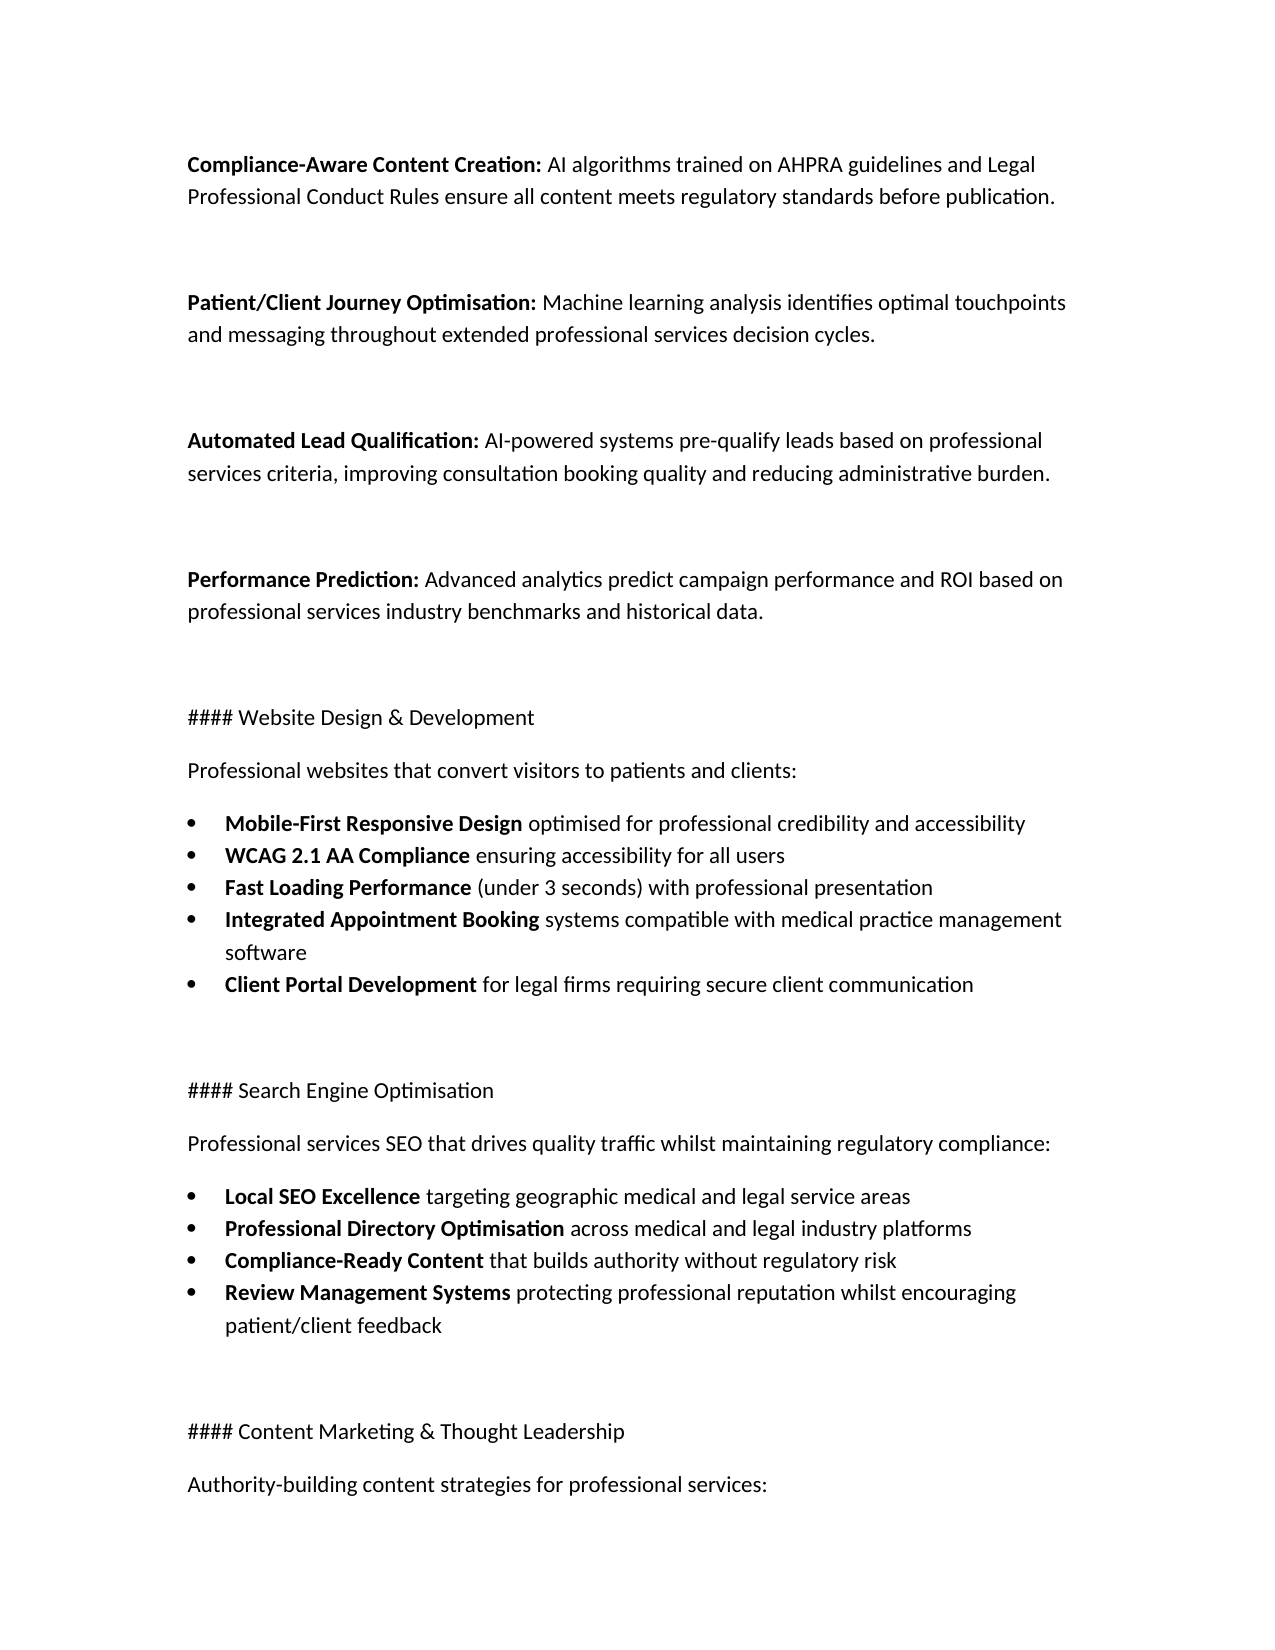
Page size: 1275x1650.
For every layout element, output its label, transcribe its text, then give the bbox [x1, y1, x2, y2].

text Performance Prediction: Advanced analytics predict campaign performance and ROI based on professional services industry benchmarks and historical data. [187, 565, 1087, 625]
list Integrated Appointment Booking systems compatible with medical practice management software [187, 906, 1087, 966]
list WCAG 2.1 AA Compliance ensuring accessibility for all users [187, 841, 1087, 869]
text Authority-building content strategies for professional services: [187, 1470, 1087, 1498]
text Compliance-Aware Content Creation: AI algorithms trained on AHPRA guidelines and Legal Professional Conduct Rules ensure all content meets regulatory standards before publication. [187, 150, 1087, 210]
text #### Content Marketing & Thought Leadership [187, 1417, 1087, 1445]
list Fast Loading Performance (under 3 seconds) with professional presentation [187, 873, 1087, 901]
text Professional websites that convert visitors to patients and clients: [187, 756, 1087, 784]
list Client Portal Development for legal firms requiring secure client communication [187, 970, 1087, 998]
list Review Management Systems protecting professional reputation whilst encouraging patient/client feedback [187, 1278, 1087, 1339]
text #### Search Engine Optimisation [187, 1076, 1087, 1104]
text Professional services SEO that drives quality traffic whilst maintaining regulatory compliance: [187, 1129, 1087, 1157]
list Local SEO Excellence targeting geographic medical and legal service areas [187, 1182, 1087, 1210]
text Patient/Client Journey Optimisation: Machine learning analysis identifies optimal touchpoints and messaging throughout extended professional services decision cycles. [187, 288, 1087, 348]
text Automated Lead Qualification: AI-powered systems pre-qualify leads based on professional services criteria, improving consultation booking quality and reducing administrative burden. [187, 426, 1087, 487]
text #### Website Design & Development [187, 703, 1087, 731]
list Compliance-Ready Content that builds authority without regulatory risk [187, 1246, 1087, 1274]
list Mobile-First Responsive Design optimised for professional credibility and accessibility [187, 809, 1087, 837]
list Professional Directory Optimisation across medical and legal industry platforms [187, 1214, 1087, 1242]
